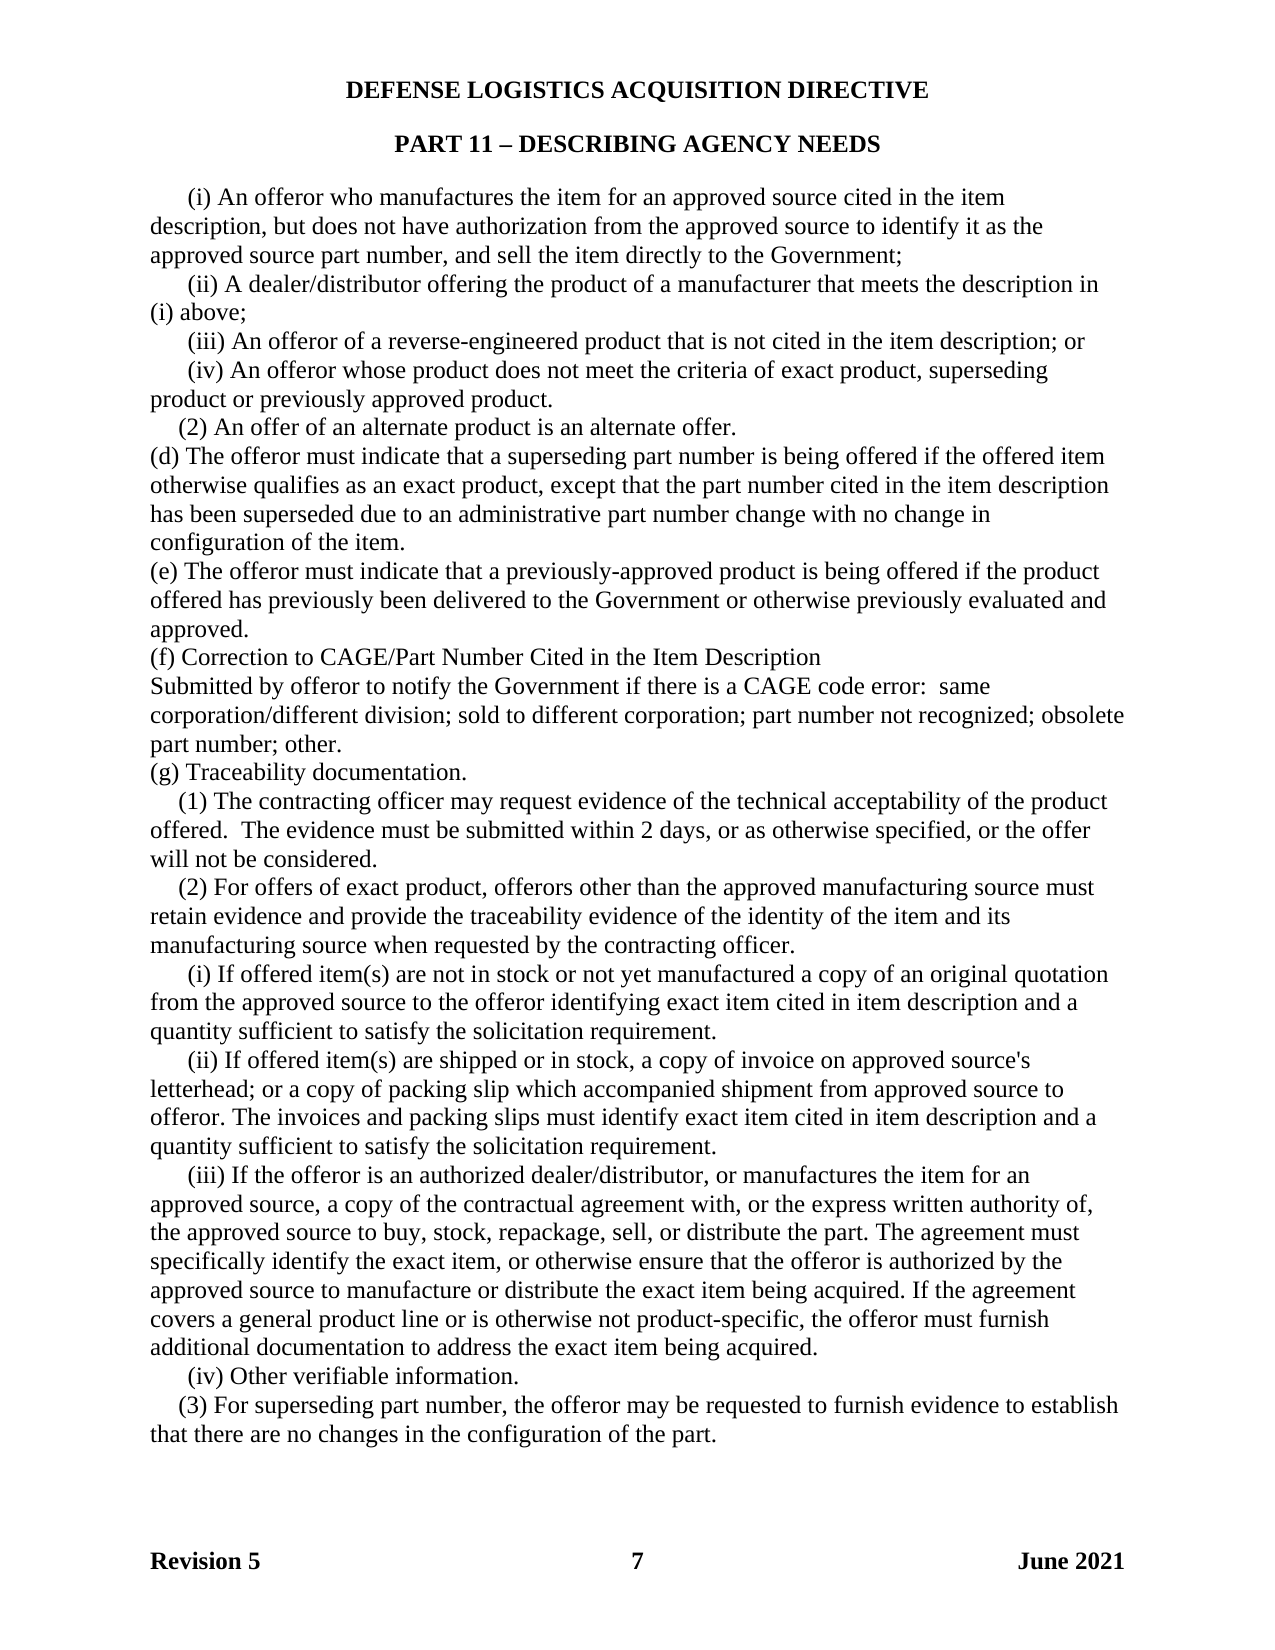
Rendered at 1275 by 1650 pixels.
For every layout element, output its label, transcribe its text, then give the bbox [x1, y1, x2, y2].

text (g) Traceability documentation. [150, 757, 1125, 786]
text (iv) An offeror whose product does not meet the criteria of exact product, superseding product or previously approved product. [150, 355, 1125, 412]
text Submitted by offeror to notify the Government if there is a CAGE code error: same corporation/different division; sold to different corporation; part number not recognized; obsolete part number; other. [150, 671, 1125, 757]
text (iii) If the offeror is an authorized dealer/distributor, or manufactures the item for an approved source, a copy of the contractual agreement with, or the express written authority of, the approved source to buy, stock, repackage, sell, or distribute the part. The agreement must specifically identify the exact item, or otherwise ensure that the offeror is authorized by the approved source to manufacture or distribute the exact item being acquired. If the agreement covers a general product line or is otherwise not product-specific, the offeror must furnish additional documentation to address the exact item being acquired. [150, 1160, 1125, 1361]
text (i) If offered item(s) are not in stock or not yet manufactured a copy of an original quotation from the approved source to the offeror identifying exact item cited in item description and a quantity sufficient to satisfy the solicitation requirement. [150, 959, 1125, 1045]
text (ii) If offered item(s) are shipped or in stock, a copy of invoice on approved source's letterhead; or a copy of packing slip which accompanied shipment from approved source to offeror. The invoices and packing slips must identify exact item cited in item description and a quantity sufficient to satisfy the solicitation requirement. [150, 1045, 1125, 1160]
text (ii) A dealer/distributor offering the product of a manufacturer that meets the description in (i) above; [150, 269, 1125, 326]
text (iv) Other verifiable information. [150, 1361, 1125, 1390]
text (i) An offeror who manufactures the item for an approved source cited in the item description, but does not have authorization from the approved source to identify it as the approved source part number, and sell the item directly to the Government; [150, 182, 1125, 269]
text (2) For offers of exact product, offerors other than the approved manufacturing source must retain evidence and provide the traceability evidence of the identity of the item and its manufacturing source when requested by the contracting officer. [150, 872, 1125, 959]
text (f) Correction to CAGE/Part Number Cited in the Item Description [150, 642, 1125, 671]
text (1) The contracting officer may request evidence of the technical acceptability of the product offered. The evidence must be submitted within 2 days, or as otherwise specified, or the offer will not be considered. [150, 786, 1125, 872]
text (3) For superseding part number, the offeror may be requested to furnish evidence to establish that there are no changes in the configuration of the part. [150, 1390, 1125, 1447]
text (iii) An offeror of a reverse-engineered product that is not cited in the item description; or [150, 326, 1125, 355]
text (e) The offeror must indicate that a previously-approved product is being offered if the product offered has previously been delivered to the Government or otherwise previously evaluated and approved. [150, 556, 1125, 642]
text (d) The offeror must indicate that a superseding part number is being offered if the offered item otherwise qualifies as an exact product, except that the part number cited in the item description has been superseded due to an administrative part number change with no change in configuration of the item. [150, 441, 1125, 556]
text (2) An offer of an alternate product is an alternate offer. [150, 412, 1125, 441]
